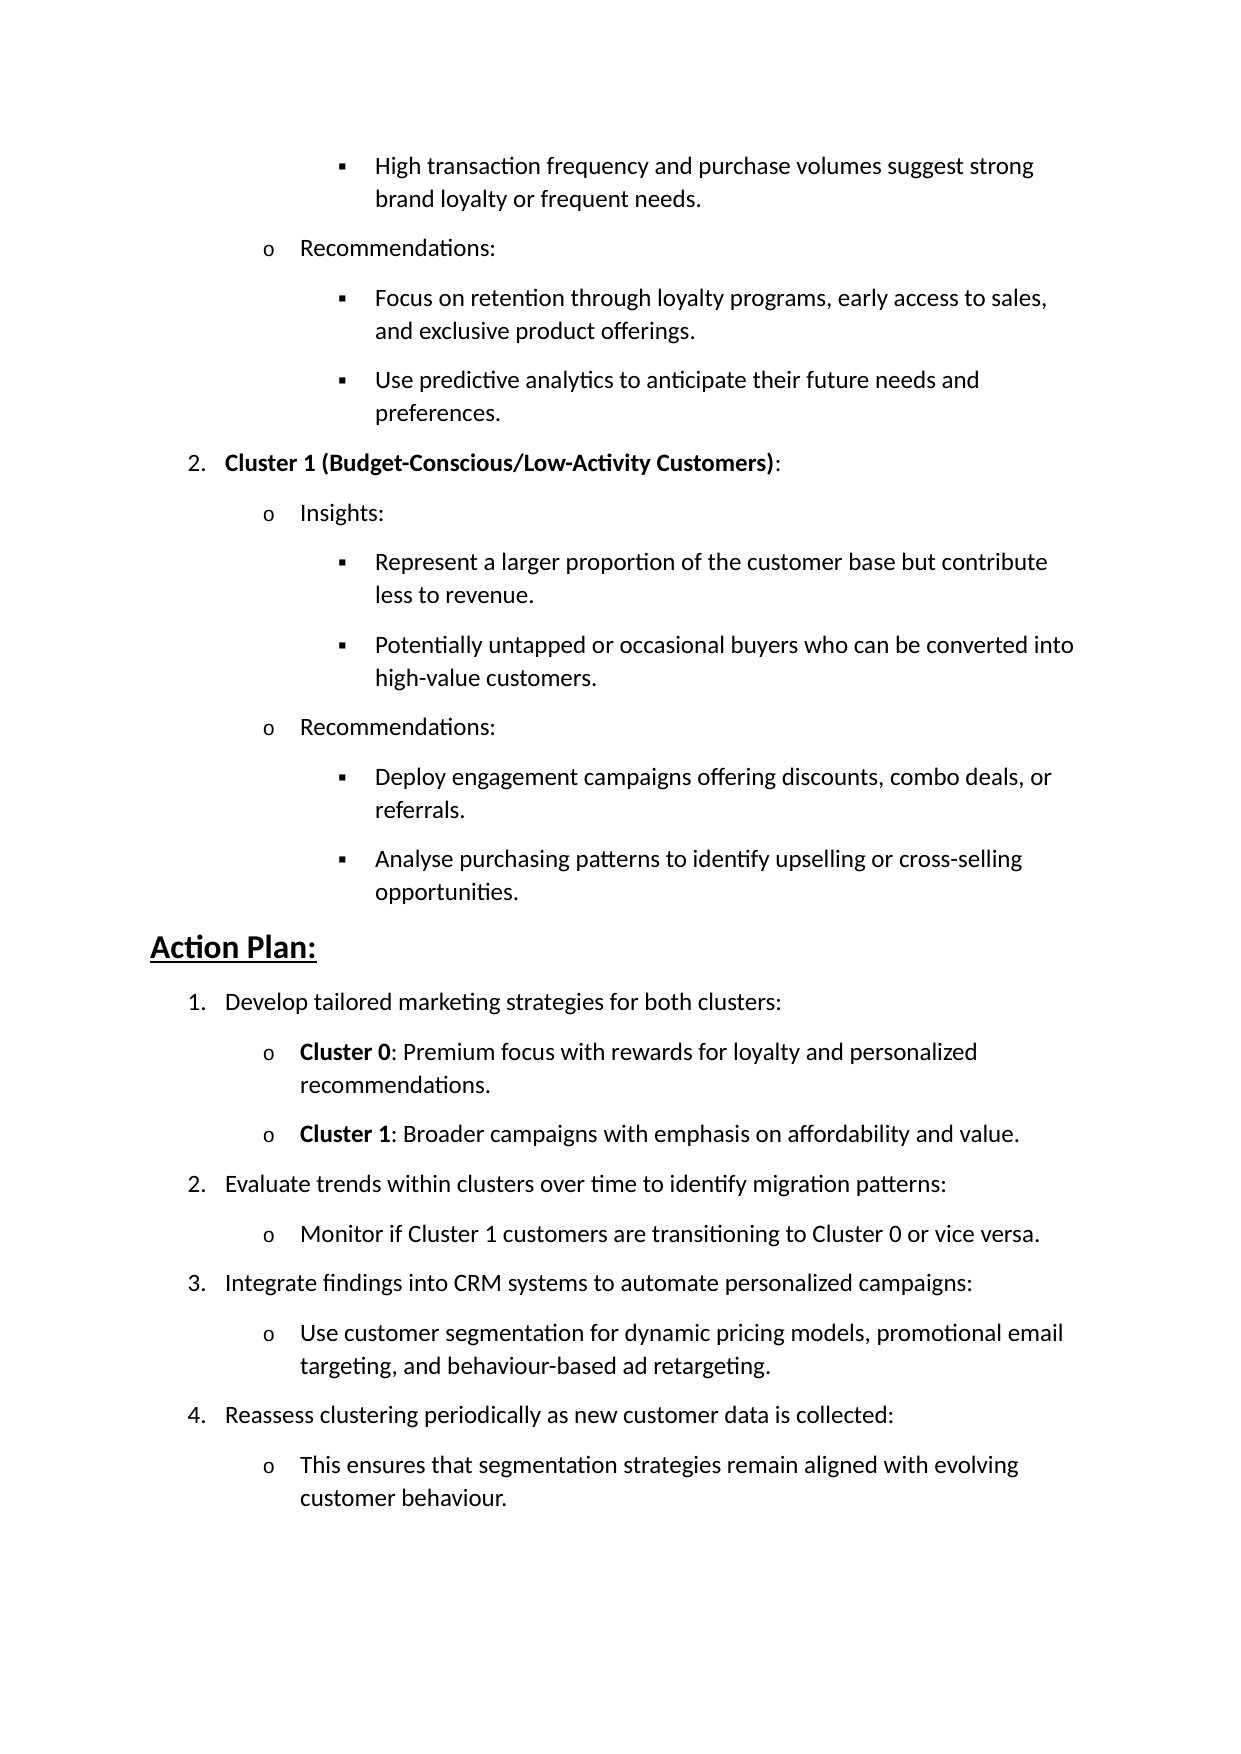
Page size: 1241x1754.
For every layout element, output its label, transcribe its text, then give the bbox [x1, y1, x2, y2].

list Monitor if Cluster 1 customers are transitioning to Cluster 0 or vice versa. [262, 1218, 1090, 1248]
list Cluster 1 (Budget-Conscious/Low-Activity Customers): [187, 447, 1090, 478]
list Cluster 0: Premium focus with rewards for loyalty and personalized recommendations. [262, 1036, 1090, 1099]
list Recommendations: [262, 711, 1090, 742]
list Cluster 1: Broader campaigns with emphasis on affordability and value. [262, 1118, 1090, 1149]
list Analyse purchasing patterns to identify upselling or cross-selling opportunities. [337, 843, 1090, 907]
text Action Plan: [150, 926, 1090, 967]
list Potentially untapped or occasional buyers who can be converted into high-value customers. [337, 629, 1090, 692]
list Deploy engagement campaigns offering discounts, combo deals, or referrals. [337, 761, 1090, 824]
list Insights: [262, 497, 1090, 527]
list Reassess clustering periodically as new customer data is collected: [187, 1399, 1090, 1430]
list Focus on retention through loyalty programs, early access to sales, and exclusive product offerings. [337, 282, 1090, 346]
list Develop tailored marketing strategies for both clusters: [187, 986, 1090, 1017]
list High transaction frequency and purchase volumes suggest strong brand loyalty or frequent needs. [337, 150, 1090, 213]
list Evaluate trends within clusters over time to identify migration patterns: [187, 1168, 1090, 1199]
list Use customer segmentation for dynamic pricing models, promotional email targeting, and behaviour-based ad retargeting. [262, 1317, 1090, 1380]
list Represent a larger proportion of the customer base but contribute less to revenue. [337, 546, 1090, 610]
list Recommendations: [262, 232, 1090, 263]
list Use predictive analytics to anticipate their future needs and preferences. [337, 364, 1090, 428]
list Integrate findings into CRM systems to automate personalized campaigns: [187, 1267, 1090, 1298]
list This ensures that segmentation strategies remain aligned with evolving customer behaviour. [262, 1449, 1090, 1512]
